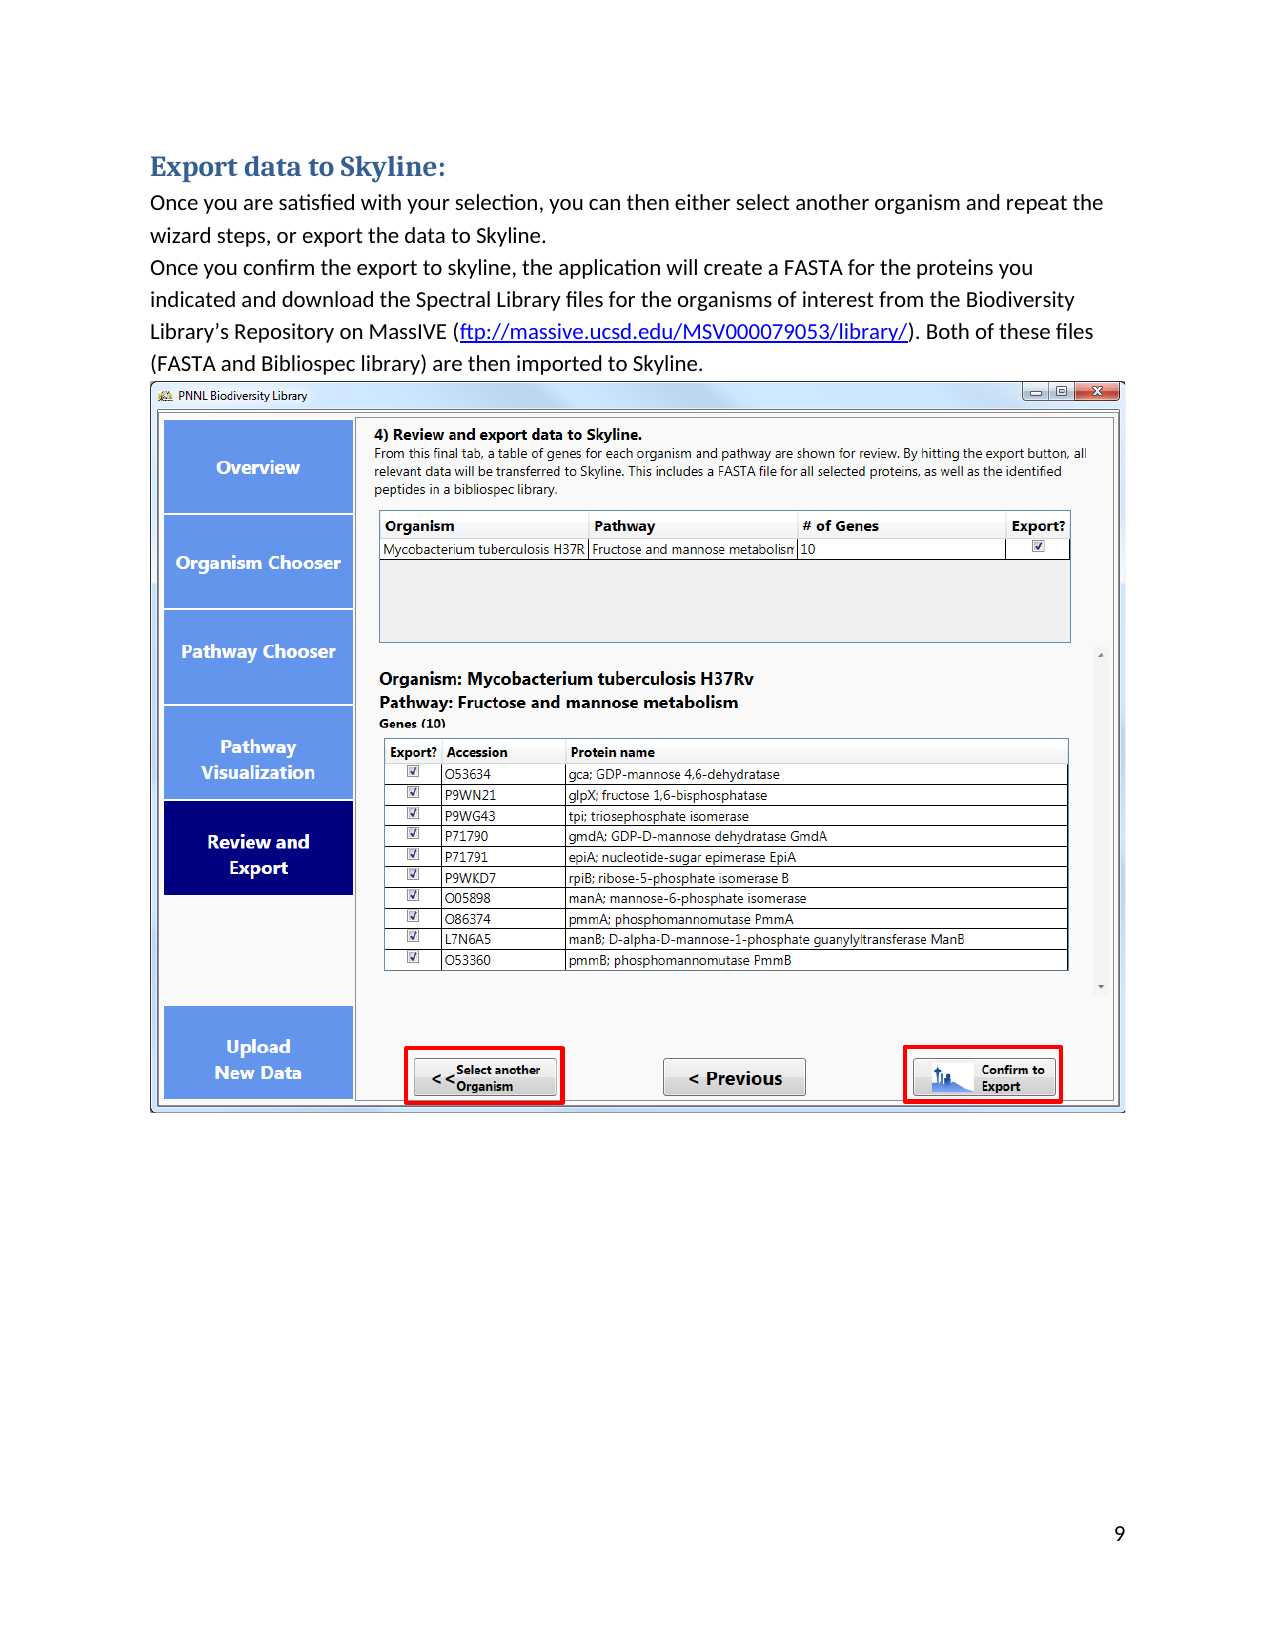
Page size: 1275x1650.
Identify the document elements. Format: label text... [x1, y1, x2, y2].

subtitle Export data to Skyline: [150, 150, 1125, 183]
text Once you confirm the export to skyline, the application will create a FASTA for the proteins you indicated and download the Spectral Library files for the organisms of interest from the Biodiversity Library’s Repository on MassIVE (ftp://massive.ucsd.edu/MSV000079053/library/). Both of these files (FASTA and Bibliospec library) are then imported to Skyline. [150, 253, 1125, 377]
picture [150, 381, 1125, 1113]
text Once you are satisfied with your selection, you can then either select another organism and repeat the wizard steps, or export the data to Skyline. [150, 188, 1125, 249]
